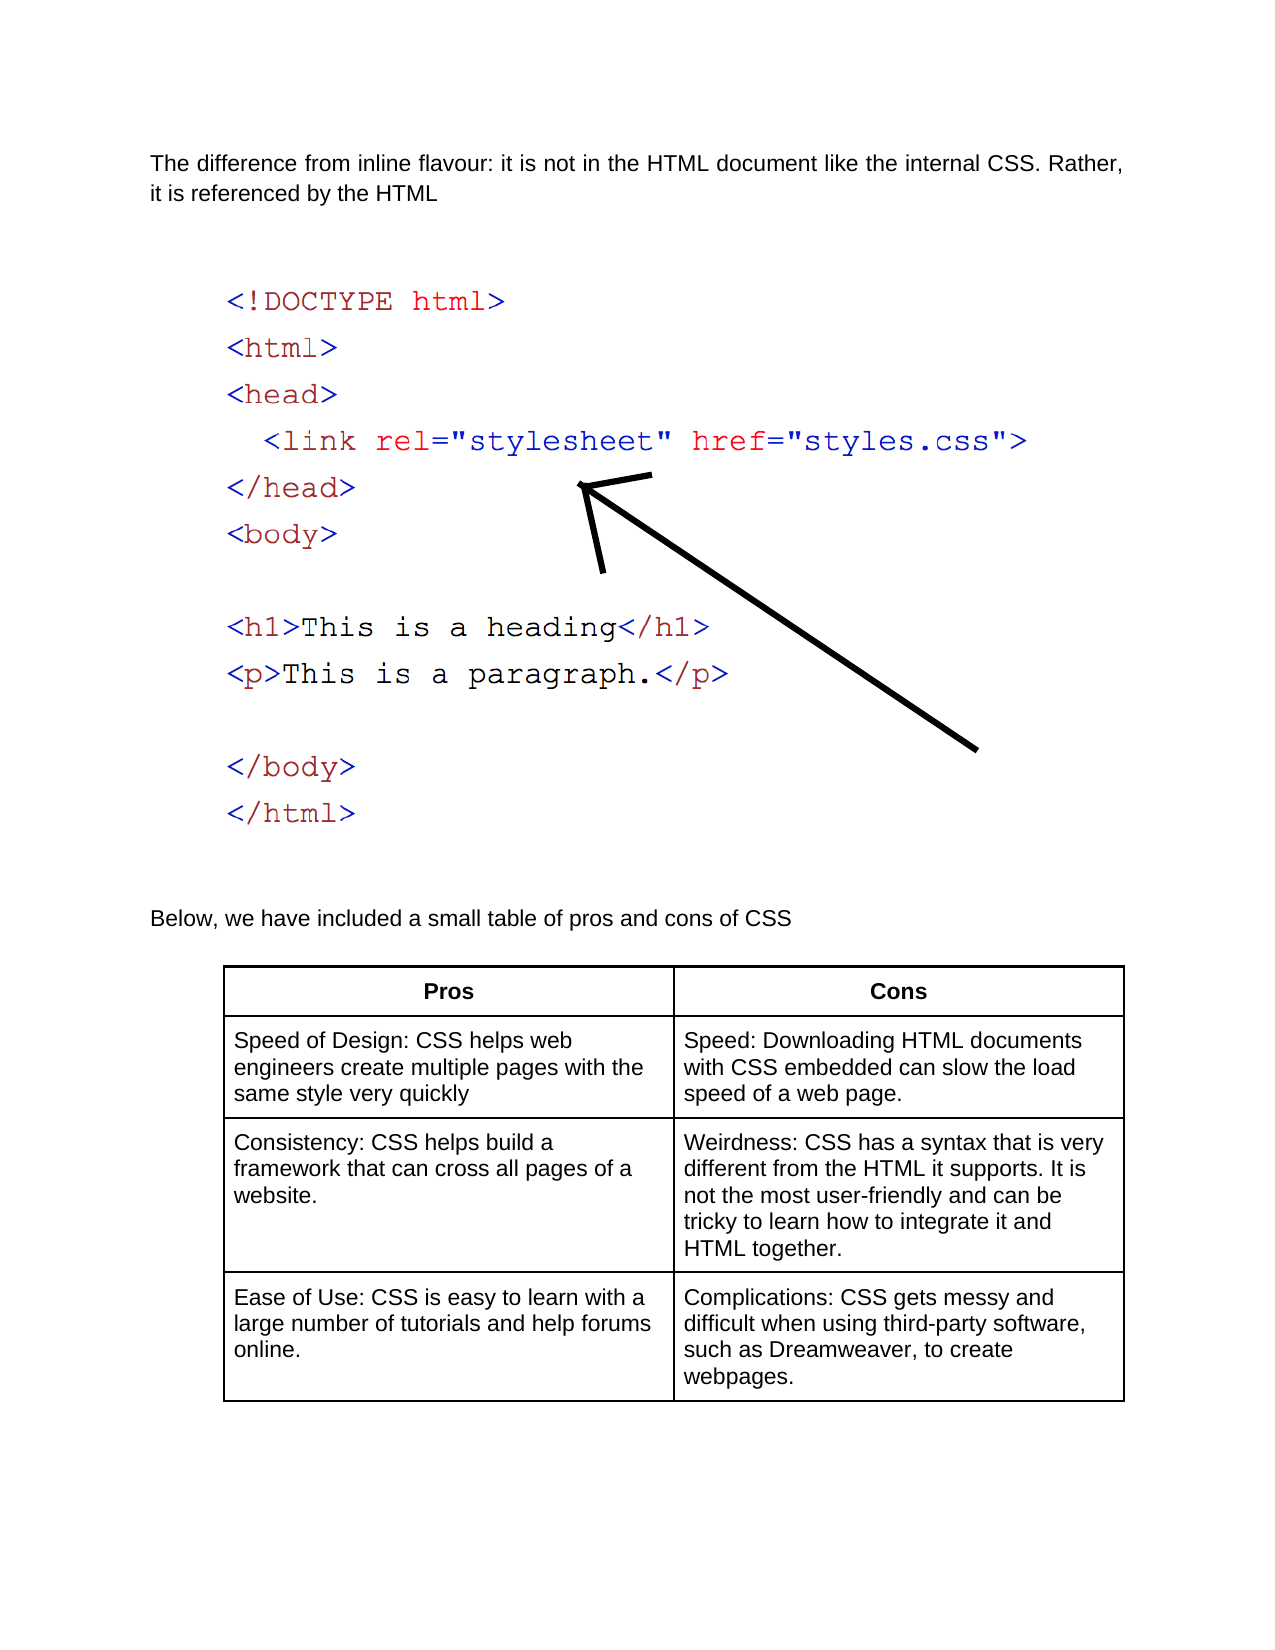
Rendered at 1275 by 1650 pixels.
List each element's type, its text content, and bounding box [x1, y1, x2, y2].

text The difference from inline flavour: it is not in the HTML document like the internal CSS. Rather, it is referenced by the HTML [150, 150, 1125, 207]
table_cell Consistency: CSS helps build a framework that can cross all pages of a website. [225, 1119, 673, 1271]
table_cell Complications: CSS gets messy and difficult when using third-party software, such as Dreamweaver, to create webpages. [675, 1273, 1123, 1399]
picture [211, 275, 1070, 849]
table_cell Ease of Use: CSS is easy to learn with a large number of tutorials and help forums online. [225, 1273, 673, 1399]
table_cell Speed of Design: CSS helps web engineers create multiple pages with the same style very quickly [225, 1017, 673, 1117]
table_header Cons [675, 968, 1123, 1014]
list Below, we have included a small table of pros and cons of CSS [150, 905, 1125, 931]
table_header Pros [225, 968, 673, 1014]
table_cell Speed: Downloading HTML documents with CSS embedded can slow the load speed of a web page. [675, 1017, 1123, 1117]
table_cell Weirdness: CSS has a syntax that is very different from the HTML it supports. It is not the most user-friendly and can be tricky to learn how to integrate it and HTML together. [675, 1119, 1123, 1271]
